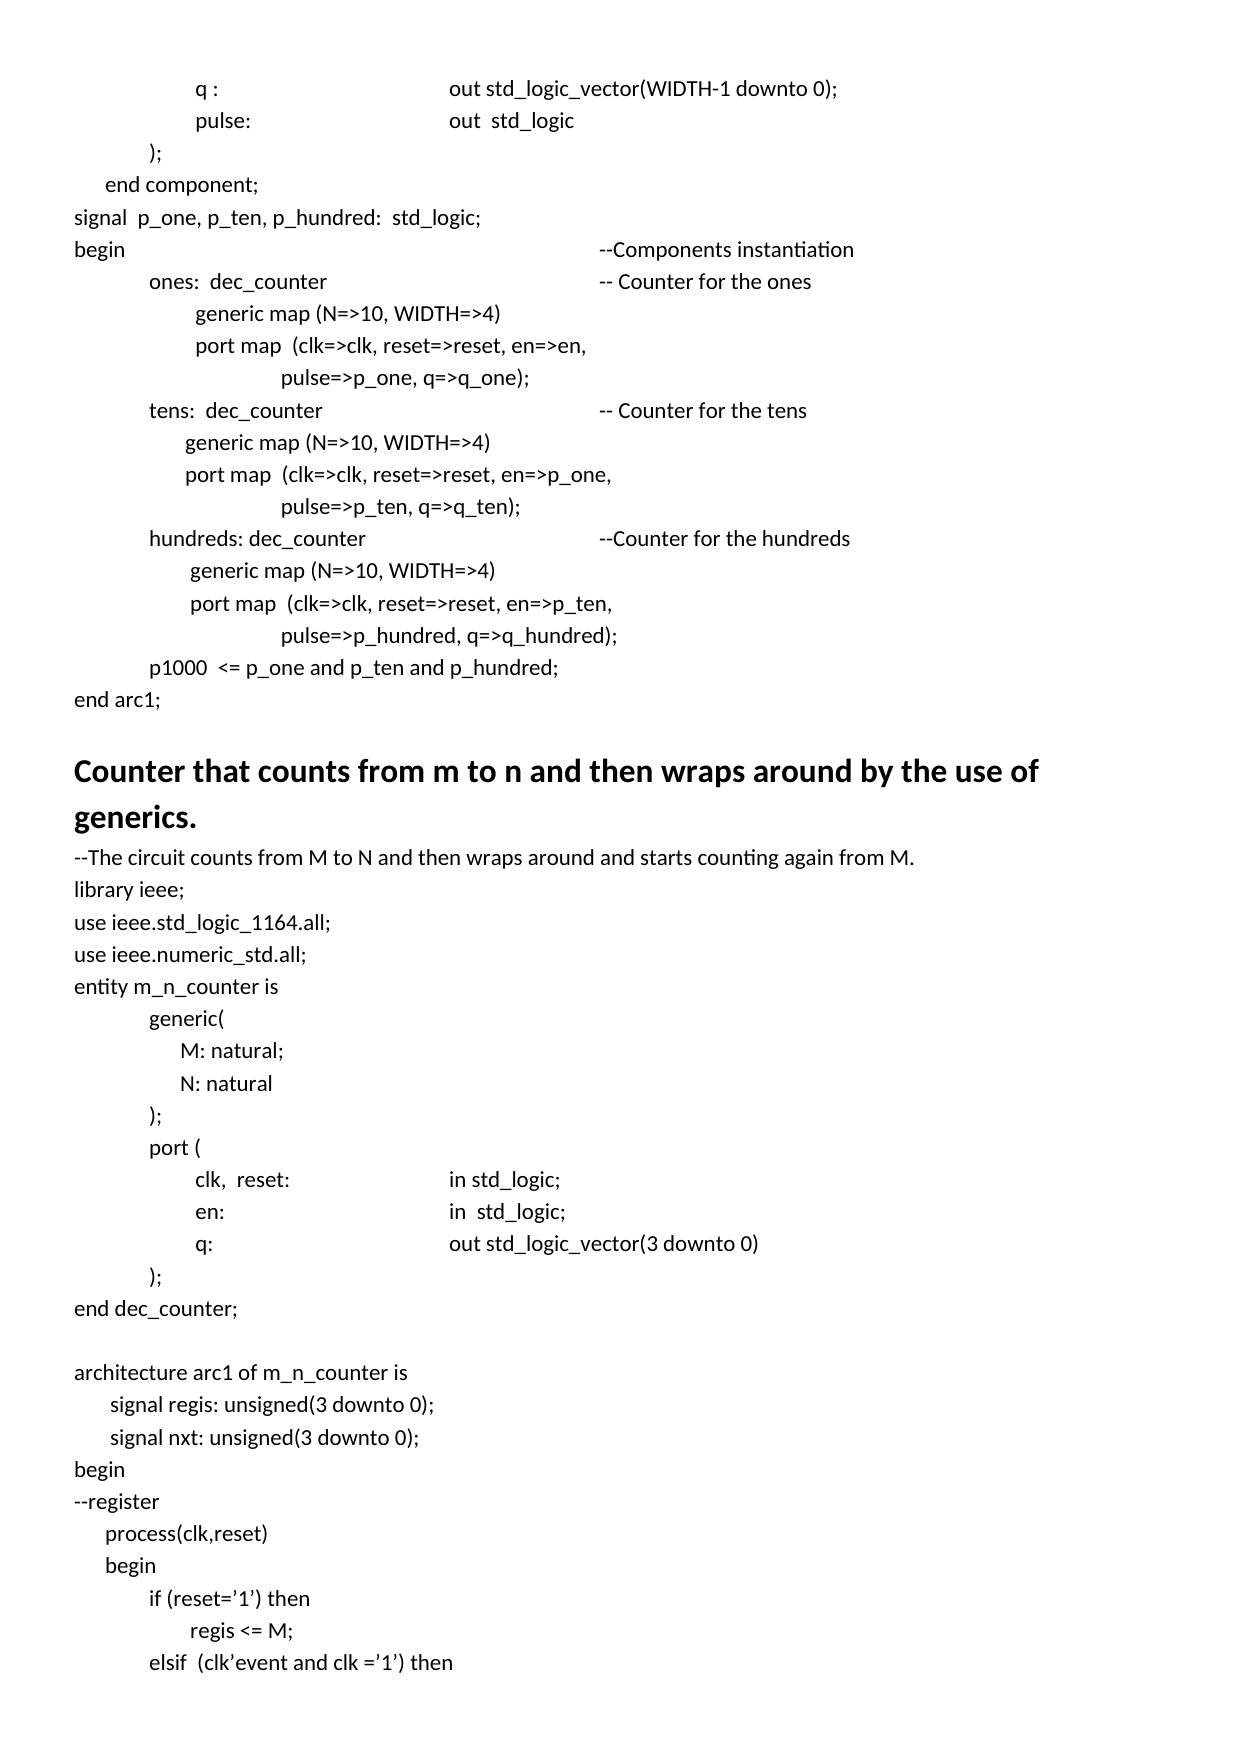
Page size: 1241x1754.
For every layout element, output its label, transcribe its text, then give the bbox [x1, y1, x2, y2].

text begin --Components instantiation [74, 235, 1137, 263]
text use ieee.numeric_std.all; [74, 940, 1137, 968]
text port map (clk=>clk, reset=>reset, en=>p_one, [74, 460, 1137, 488]
text signal nxt: unsigned(3 downto 0); [74, 1423, 1137, 1451]
text begin [74, 1455, 1137, 1483]
text en: in std_logic; [74, 1197, 1137, 1225]
text --The circuit counts from M to N and then wraps around and starts counting again from M. [74, 843, 1137, 871]
text elsif (clk’event and clk =’1’) then [74, 1648, 1137, 1676]
text pulse=>p_hundred, q=>q_hundred); [74, 621, 1137, 649]
text clk, reset: in std_logic; [74, 1165, 1137, 1193]
text --register [74, 1487, 1137, 1515]
text signal regis: unsigned(3 downto 0); [74, 1391, 1137, 1418]
text ); [74, 138, 1137, 166]
text ); [74, 1101, 1137, 1129]
text generic map (N=>10, WIDTH=>4) [74, 428, 1137, 456]
text q : out std_logic_vector(WIDTH-1 downto 0); [74, 74, 1137, 102]
text regis <= M; [74, 1616, 1137, 1644]
text if (reset=’1’) then [74, 1584, 1137, 1612]
text q: out std_logic_vector(3 downto 0) [74, 1229, 1137, 1258]
text N: natural [74, 1069, 1137, 1097]
text pulse=>p_ten, q=>q_ten); [74, 492, 1137, 520]
text architecture arc1 of m_n_counter is [74, 1358, 1137, 1386]
text end component; [74, 170, 1137, 198]
text pulse=>p_one, q=>q_one); [74, 363, 1137, 392]
text port ( [74, 1133, 1137, 1161]
text p1000 <= p_one and p_ten and p_hundred; [74, 653, 1137, 681]
text library ieee; [74, 876, 1137, 903]
text Counter that counts from m to n and then wraps around by the use of generics. [74, 750, 1137, 837]
text process(clk,reset) [74, 1519, 1137, 1547]
text ones: dec_counter -- Counter for the ones [74, 267, 1137, 295]
text use ieee.std_logic_1164.all; [74, 908, 1137, 936]
text begin [74, 1551, 1137, 1579]
text tens: dec_counter -- Counter for the tens [74, 396, 1137, 424]
text M: natural; [74, 1036, 1137, 1064]
text ); [74, 1262, 1137, 1290]
text port map (clk=>clk, reset=>reset, en=>p_ten, [74, 589, 1137, 617]
text generic map (N=>10, WIDTH=>4) [74, 557, 1137, 585]
text end arc1; [74, 685, 1137, 713]
text generic( [74, 1004, 1137, 1032]
text hundreds: dec_counter --Counter for the hundreds [74, 524, 1137, 552]
text end dec_counter; [74, 1294, 1137, 1322]
text generic map (N=>10, WIDTH=>4) [74, 299, 1137, 327]
text port map (clk=>clk, reset=>reset, en=>en, [74, 331, 1137, 359]
text signal p_one, p_ten, p_hundred: std_logic; [74, 203, 1137, 231]
text pulse: out std_logic [74, 106, 1137, 134]
text entity m_n_counter is [74, 972, 1137, 1000]
